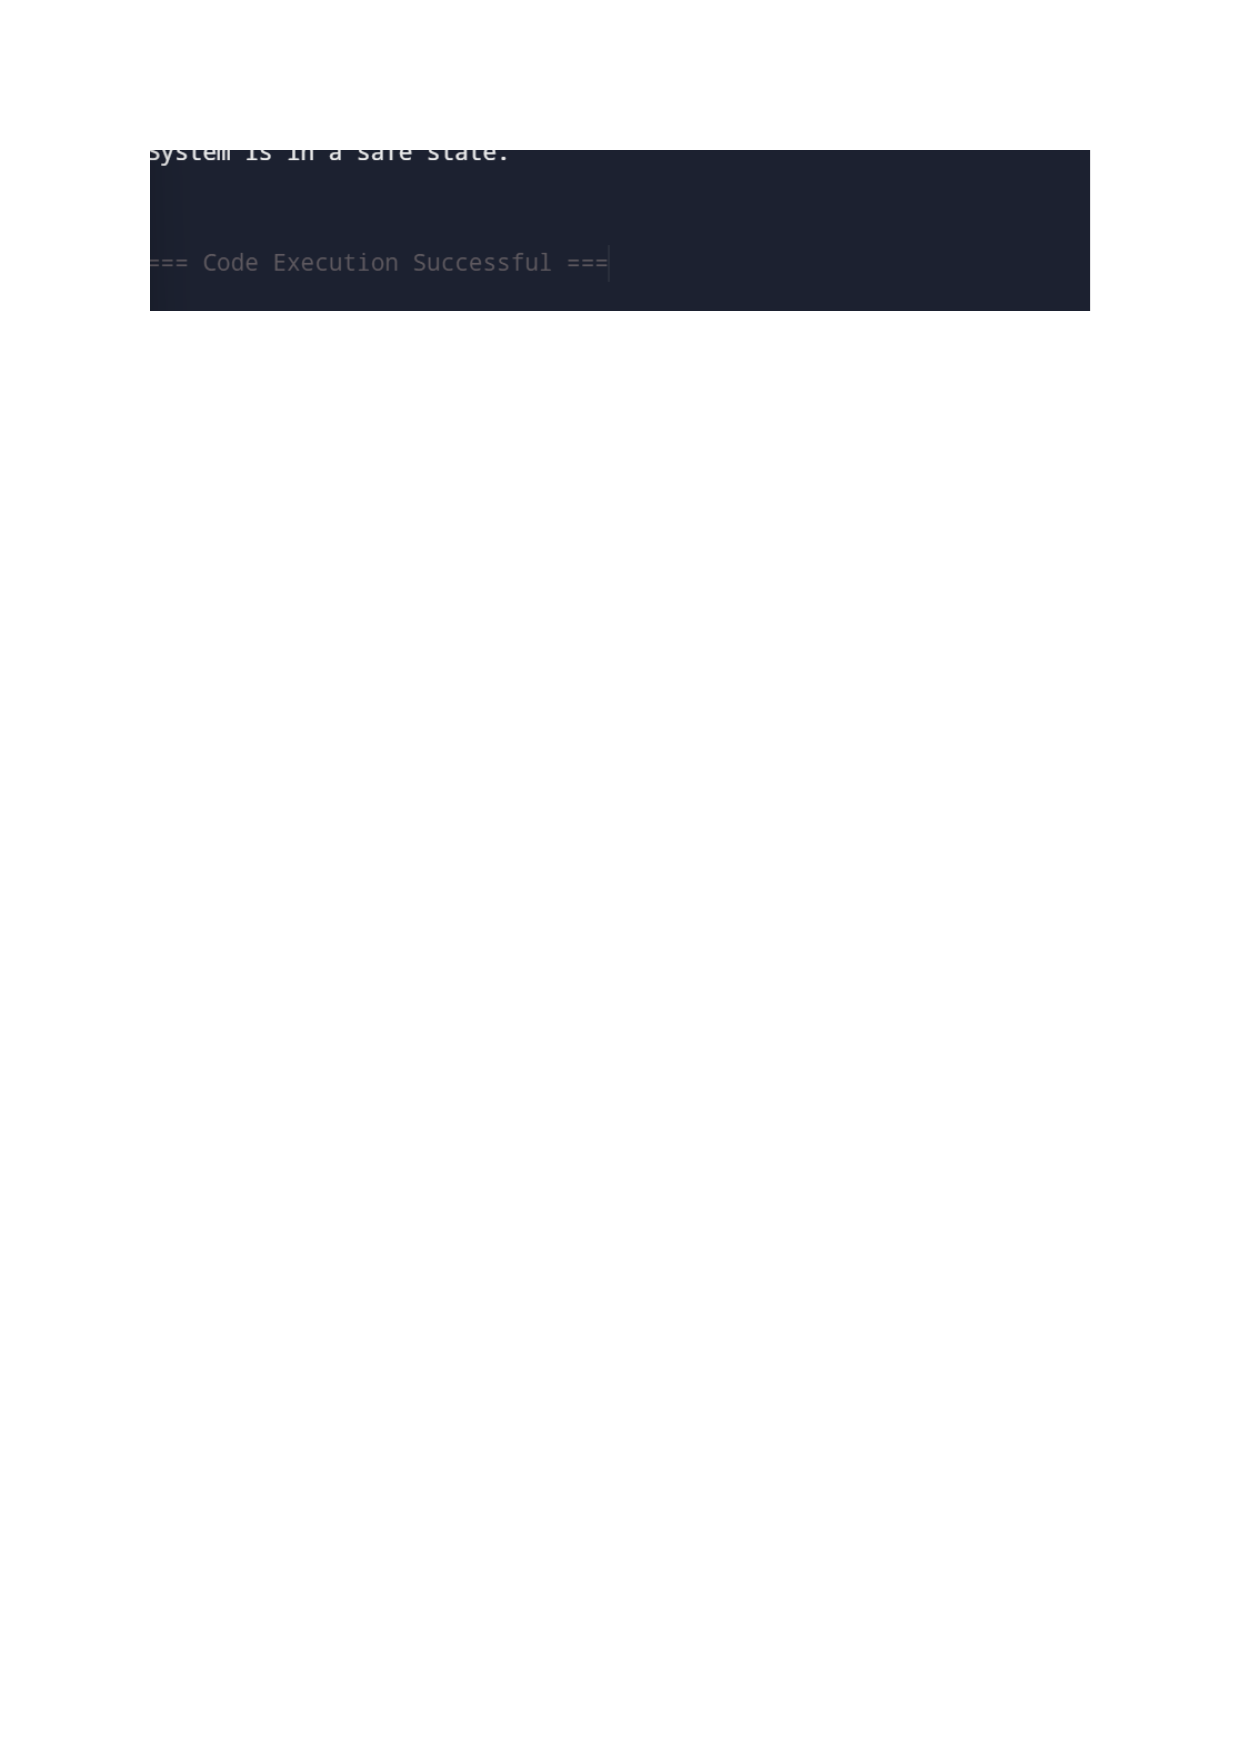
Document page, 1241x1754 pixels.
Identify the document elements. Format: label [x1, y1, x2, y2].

picture [150, 150, 1091, 311]
